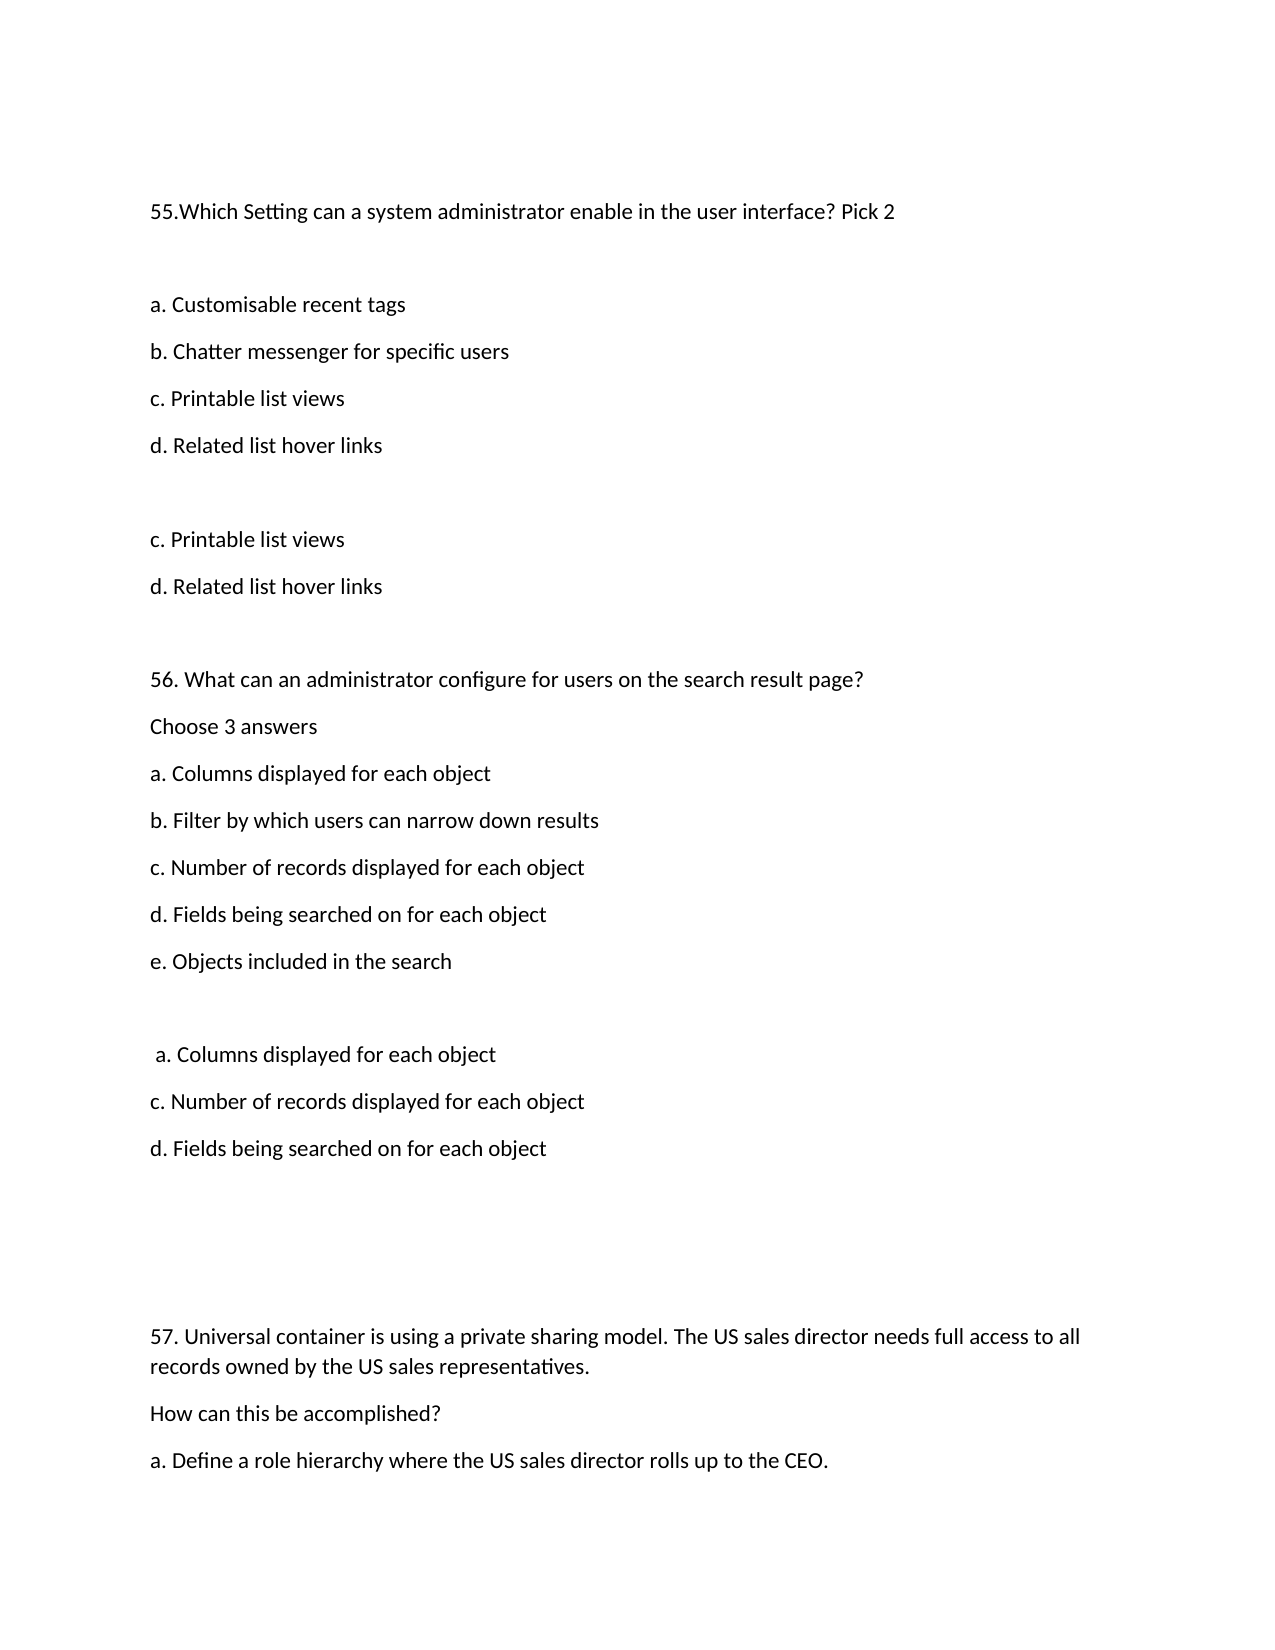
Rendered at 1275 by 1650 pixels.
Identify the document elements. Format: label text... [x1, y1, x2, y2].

text b. Chatter messenger for specific users [150, 337, 1125, 366]
text d. Related list hover links [150, 431, 1125, 459]
text 55.Which Setting can a system administrator enable in the user interface? Pick 2 [150, 197, 1125, 225]
text d. Fields being searched on for each object [150, 1134, 1125, 1162]
text c. Printable list views [150, 525, 1125, 553]
text b. Filter by which users can narrow down results [150, 806, 1125, 834]
text d. Fields being searched on for each object [150, 900, 1125, 928]
text a. Customisable recent tags [150, 291, 1125, 319]
text Choose 3 answers [150, 712, 1125, 741]
text 56. What can an administrator configure for users on the search result page? [150, 666, 1125, 694]
text c. Number of records displayed for each object [150, 853, 1125, 881]
text c. Printable list views [150, 384, 1125, 412]
text How can this be accomplished? [150, 1399, 1125, 1427]
text a. Columns displayed for each object [150, 1041, 1125, 1069]
text e. Objects included in the search [150, 947, 1125, 975]
text c. Number of records displayed for each object [150, 1087, 1125, 1116]
text a. Columns displayed for each object [150, 759, 1125, 787]
text 57. Universal container is using a private sharing model. The US sales director needs full access to all records owned by the US sales representatives. [150, 1322, 1125, 1380]
text d. Related list hover links [150, 572, 1125, 600]
text a. Define a role hierarchy where the US sales director rolls up to the CEO. [150, 1446, 1125, 1474]
